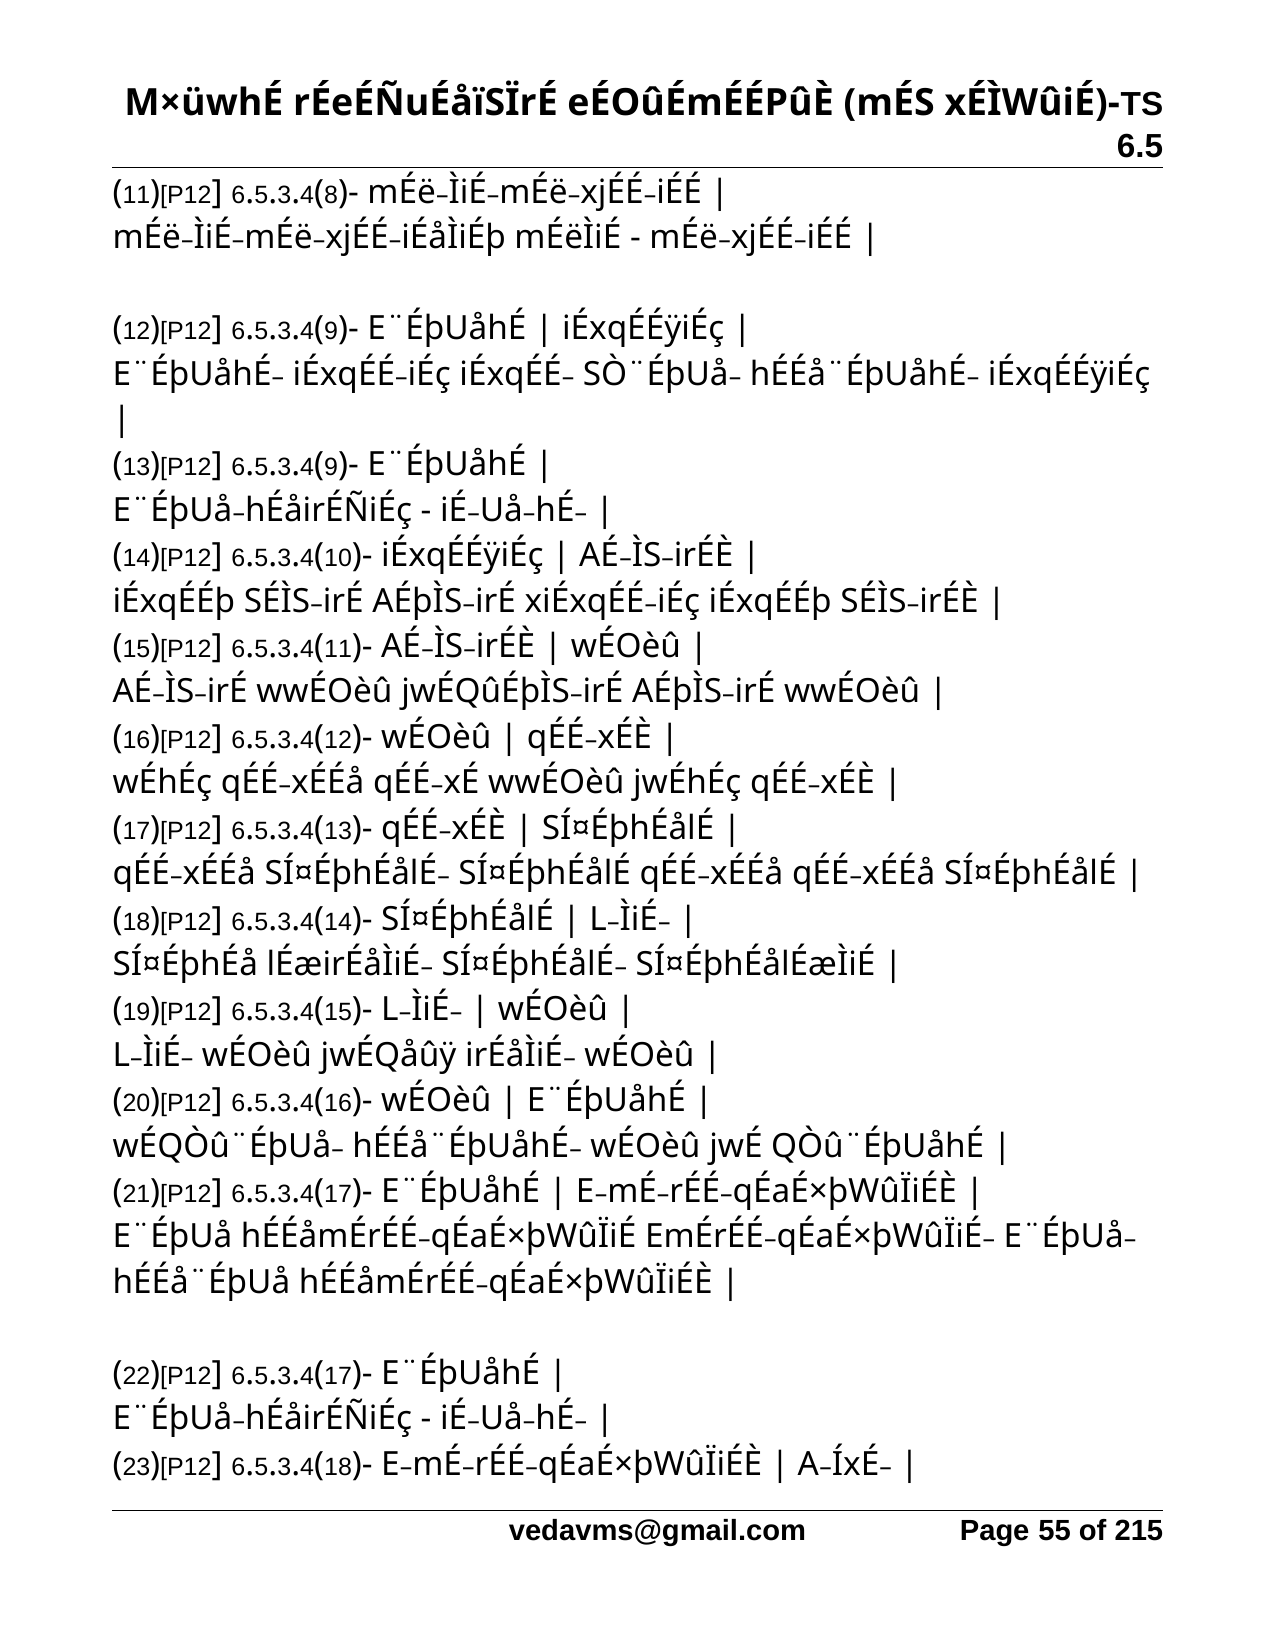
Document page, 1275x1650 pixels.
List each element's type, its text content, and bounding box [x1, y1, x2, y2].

text iÉxqÉÉþ SÉÌS–irÉ AÉþÌS–irÉ xiÉxqÉÉ–iÉç iÉxqÉÉþ SÉÌS–irÉÈ | [112, 576, 1163, 622]
text (23)[P12] 6.5.3.4(18)- E–mÉ–rÉÉ–qÉaÉ×þWûÏiÉÈ | A–ÍxÉ– | [112, 1439, 1163, 1485]
text SÍ¤ÉþhÉå lÉæirÉåÌiÉ– SÍ¤ÉþhÉålÉ– SÍ¤ÉþhÉålÉæÌiÉ | [112, 940, 1163, 985]
text (16)[P12] 6.5.3.4(12)- wÉOèû | qÉÉ–xÉÈ | [112, 713, 1163, 758]
text (14)[P12] 6.5.3.4(10)- iÉxqÉÉÿiÉç | AÉ–ÌS–irÉÈ | [112, 531, 1163, 576]
text wÉQÒû¨ÉþUå– hÉÉå¨ÉþUåhÉ– wÉOèû jwÉ QÒû¨ÉþUåhÉ | [112, 1121, 1163, 1167]
text qÉÉ–xÉÉå SÍ¤ÉþhÉålÉ– SÍ¤ÉþhÉålÉ qÉÉ–xÉÉå qÉÉ–xÉÉå SÍ¤ÉþhÉålÉ | [112, 849, 1163, 894]
text E¨ÉþUå hÉÉåmÉrÉÉ–qÉaÉ×þWûÏiÉ EmÉrÉÉ–qÉaÉ×þWûÏiÉ– E¨ÉþUå– hÉÉå¨ÉþUå hÉÉåmÉrÉÉ–qÉaÉ×þWûÏiÉÈ | [112, 1212, 1163, 1303]
text (11)[P12] 6.5.3.4(8)- mÉë–ÌiÉ–mÉë–xjÉÉ–iÉÉ | [112, 168, 1163, 213]
text (20)[P12] 6.5.3.4(16)- wÉOèû | E¨ÉþUåhÉ | [112, 1076, 1163, 1121]
text (18)[P12] 6.5.3.4(14)- SÍ¤ÉþhÉålÉ | L–ÌiÉ– | [112, 894, 1163, 940]
text AÉ–ÌS–irÉ wwÉOèû jwÉQûÉþÌS–irÉ AÉþÌS–irÉ wwÉOèû | [112, 667, 1163, 713]
text wÉhÉç qÉÉ–xÉÉå qÉÉ–xÉ wwÉOèû jwÉhÉç qÉÉ–xÉÈ | [112, 758, 1163, 803]
text (13)[P12] 6.5.3.4(9)- E¨ÉþUåhÉ | [112, 440, 1163, 486]
text (22)[P12] 6.5.3.4(17)- E¨ÉþUåhÉ | [112, 1348, 1163, 1394]
text E¨ÉþUå–hÉåirÉÑiÉç - iÉ–Uå–hÉ– | [112, 1394, 1163, 1439]
text E¨ÉþUåhÉ– iÉxqÉÉ–iÉç iÉxqÉÉ– SÒ¨ÉþUå– hÉÉå¨ÉþUåhÉ– iÉxqÉÉÿiÉç | [112, 349, 1163, 440]
text (19)[P12] 6.5.3.4(15)- L–ÌiÉ– | wÉOèû | [112, 985, 1163, 1031]
text E¨ÉþUå–hÉåirÉÑiÉç - iÉ–Uå–hÉ– | [112, 486, 1163, 531]
text (12)[P12] 6.5.3.4(9)- E¨ÉþUåhÉ | iÉxqÉÉÿiÉç | [112, 304, 1163, 349]
text (21)[P12] 6.5.3.4(17)- E¨ÉþUåhÉ | E–mÉ–rÉÉ–qÉaÉ×þWûÏiÉÈ | [112, 1167, 1163, 1212]
text L–ÌiÉ– wÉOèû jwÉQåûÿ irÉåÌiÉ– wÉOèû | [112, 1031, 1163, 1076]
text (17)[P12] 6.5.3.4(13)- qÉÉ–xÉÈ | SÍ¤ÉþhÉålÉ | [112, 803, 1163, 849]
text mÉë–ÌiÉ–mÉë–xjÉÉ–iÉåÌiÉþ mÉëÌiÉ - mÉë–xjÉÉ–iÉÉ | [112, 213, 1163, 258]
text (15)[P12] 6.5.3.4(11)- AÉ–ÌS–irÉÈ | wÉOèû | [112, 622, 1163, 667]
